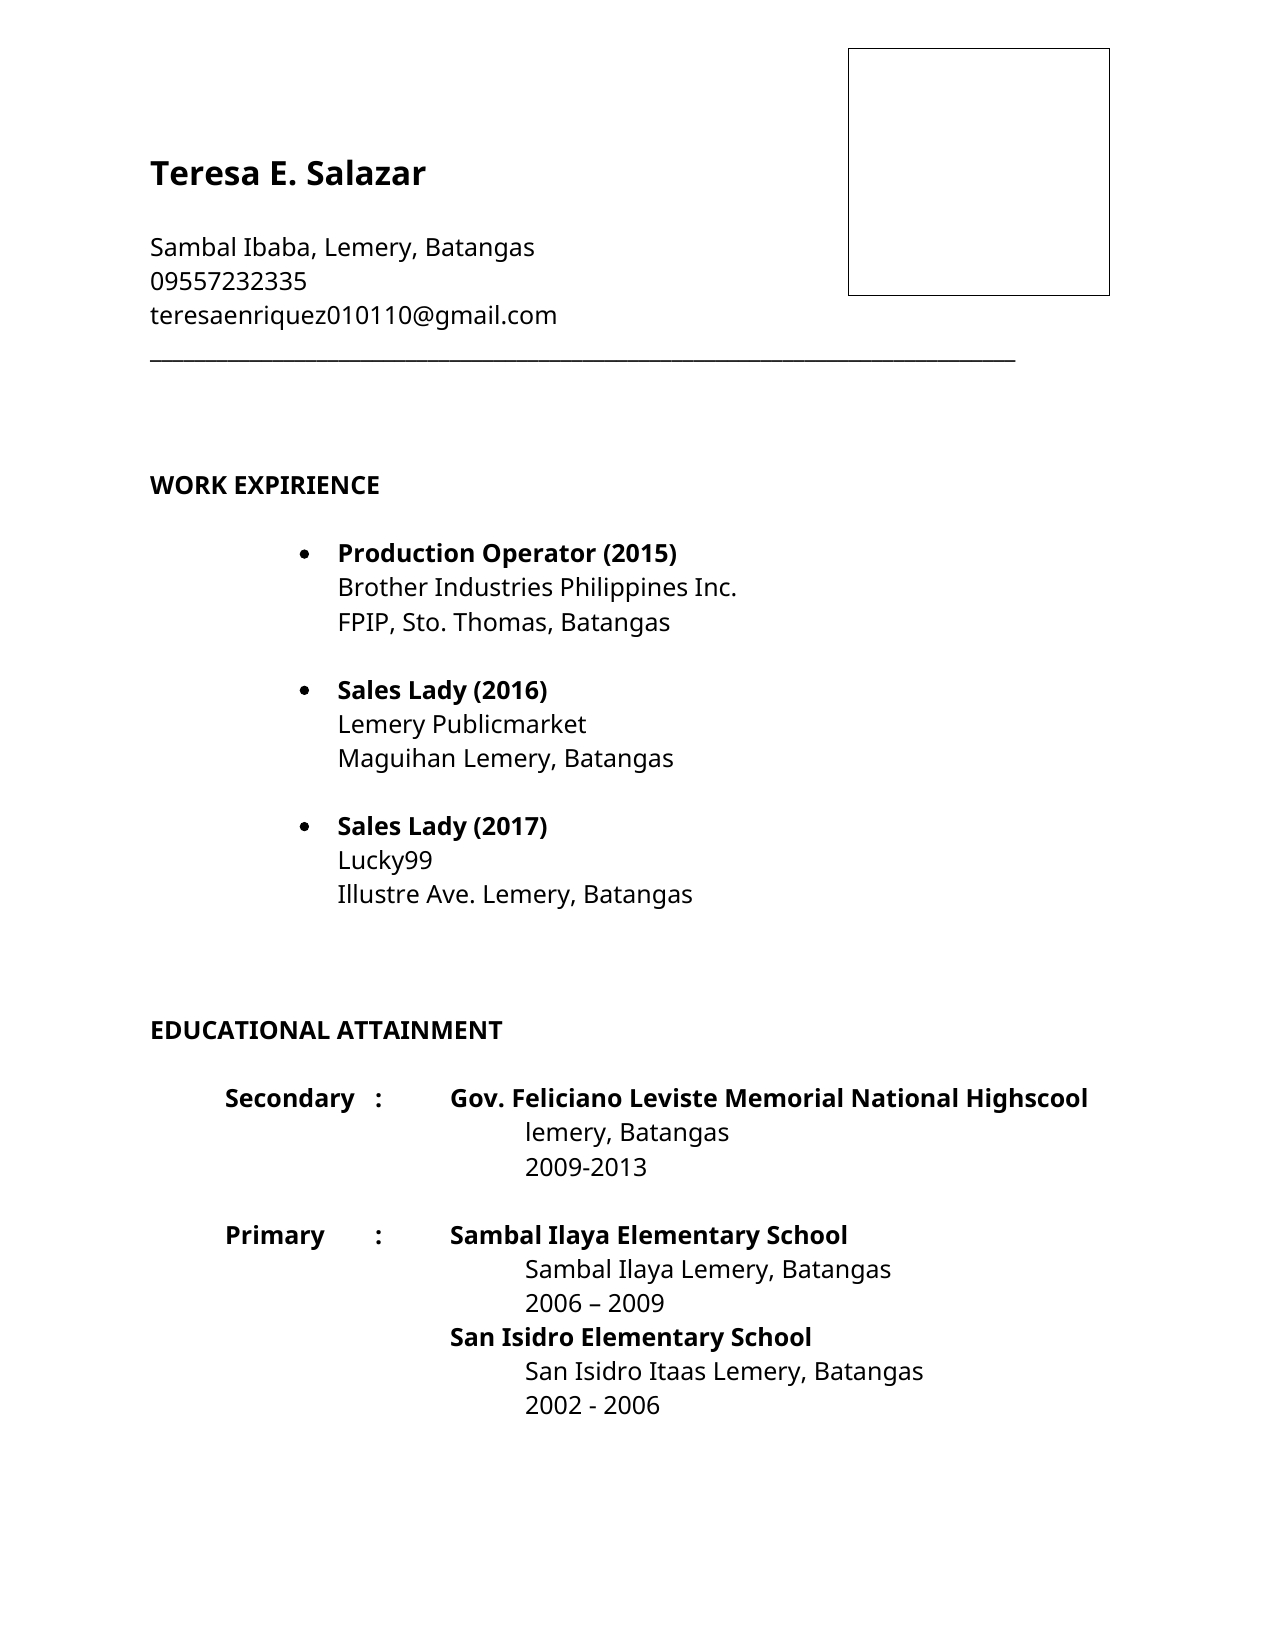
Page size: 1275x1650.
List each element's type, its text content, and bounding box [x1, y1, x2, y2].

text teresaenriquez010110@gmail.com [150, 298, 1125, 332]
text lemery, Batangas [150, 1115, 1125, 1149]
text 2002 - 2006 [450, 1388, 1125, 1422]
text 2006 – 2009 [450, 1285, 1125, 1319]
text Maguihan Lemery, Batangas [337, 740, 1125, 774]
text ______________________________________________________________________________ [150, 332, 1125, 366]
list Sales Lady (2017) [300, 808, 1125, 843]
text FPIP, Sto. Thomas, Batangas [337, 604, 1125, 638]
text 2009-2013 [150, 1149, 1125, 1183]
text San Isidro Elementary School [375, 1319, 1125, 1353]
text Lemery Publicmarket [337, 706, 1125, 740]
text Primary : Sambal Ilaya Elementary School [150, 1217, 1125, 1251]
text Lucky99 [337, 843, 1125, 877]
text EDUCATIONAL ATTAINMENT [150, 1013, 1125, 1047]
text Teresa E. Salazar [150, 150, 1125, 195]
text 09557232335 [150, 263, 1125, 298]
text WORK EXPIRIENCE [150, 468, 1125, 502]
text San Isidro Itaas Lemery, Batangas [150, 1353, 1125, 1388]
text Sambal Ilaya Lemery, Batangas [150, 1251, 1125, 1285]
list Production Operator (2015) [300, 536, 1125, 570]
text Sambal Ibaba, Lemery, Batangas [150, 229, 1125, 263]
text Illustre Ave. Lemery, Batangas [337, 877, 1125, 911]
list Sales Lady (2016) [300, 672, 1125, 706]
text Brother Industries Philippines Inc. [337, 570, 1125, 604]
text Secondary : Gov. Feliciano Leviste Memorial National Highscool [150, 1081, 1125, 1115]
